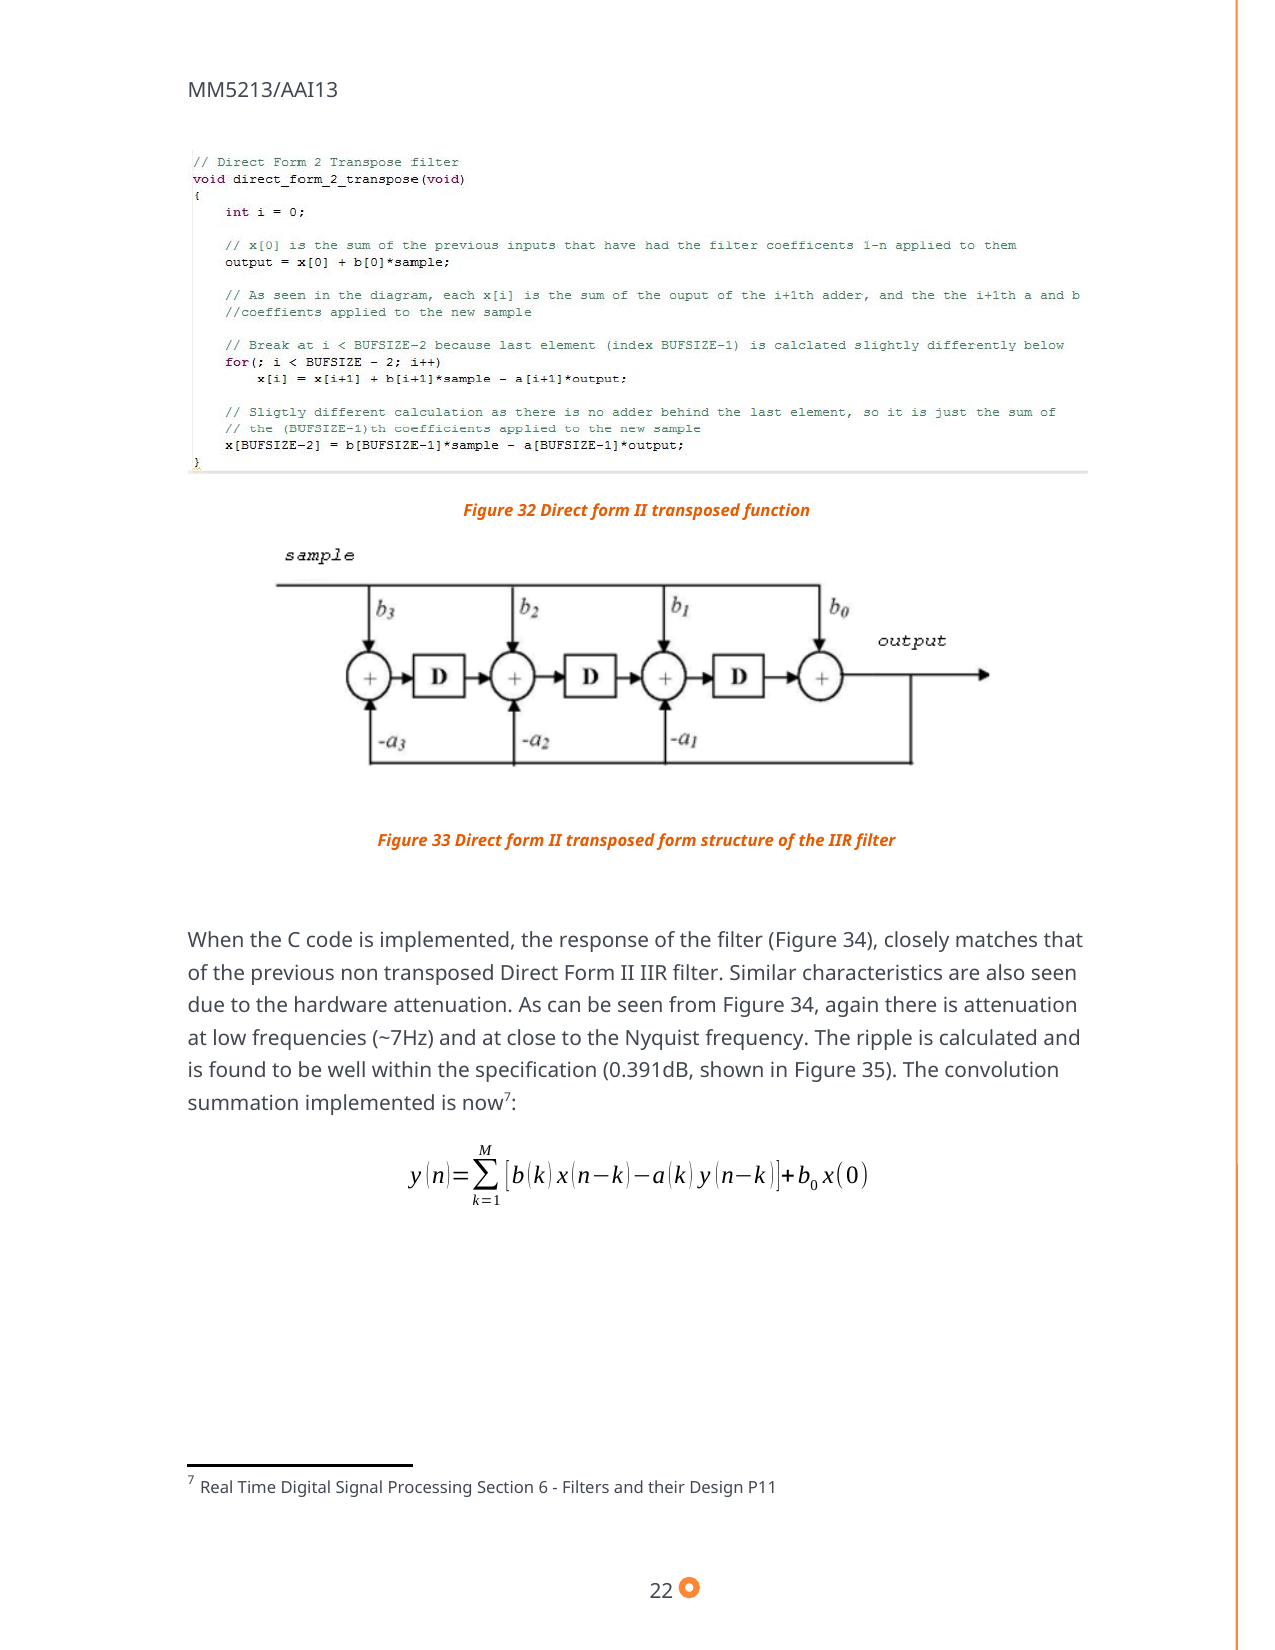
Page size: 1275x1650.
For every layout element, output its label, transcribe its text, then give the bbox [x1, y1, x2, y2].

text Figure 32 Direct form II transposed function [187, 499, 1087, 521]
text Figure 33 Direct form II transposed form structure of the IIR filter [187, 828, 1087, 851]
picture [187, 150, 1088, 474]
picture [274, 542, 1001, 804]
text When the C code is implemented, the response of the filter (Figure 34), closely matches that of the previous non transposed Direct Form II IIR filter. Similar characteristics are also seen due to the hardware attenuation. As can be seen from Figure 34, again there is attenuation at low frequencies (~7Hz) and at close to the Nyquist frequency. The ripple is calculated and is found to be well within the specification (0.391dB, shown in Figure 35). The convolution summation implemented is now: [187, 925, 1087, 1117]
